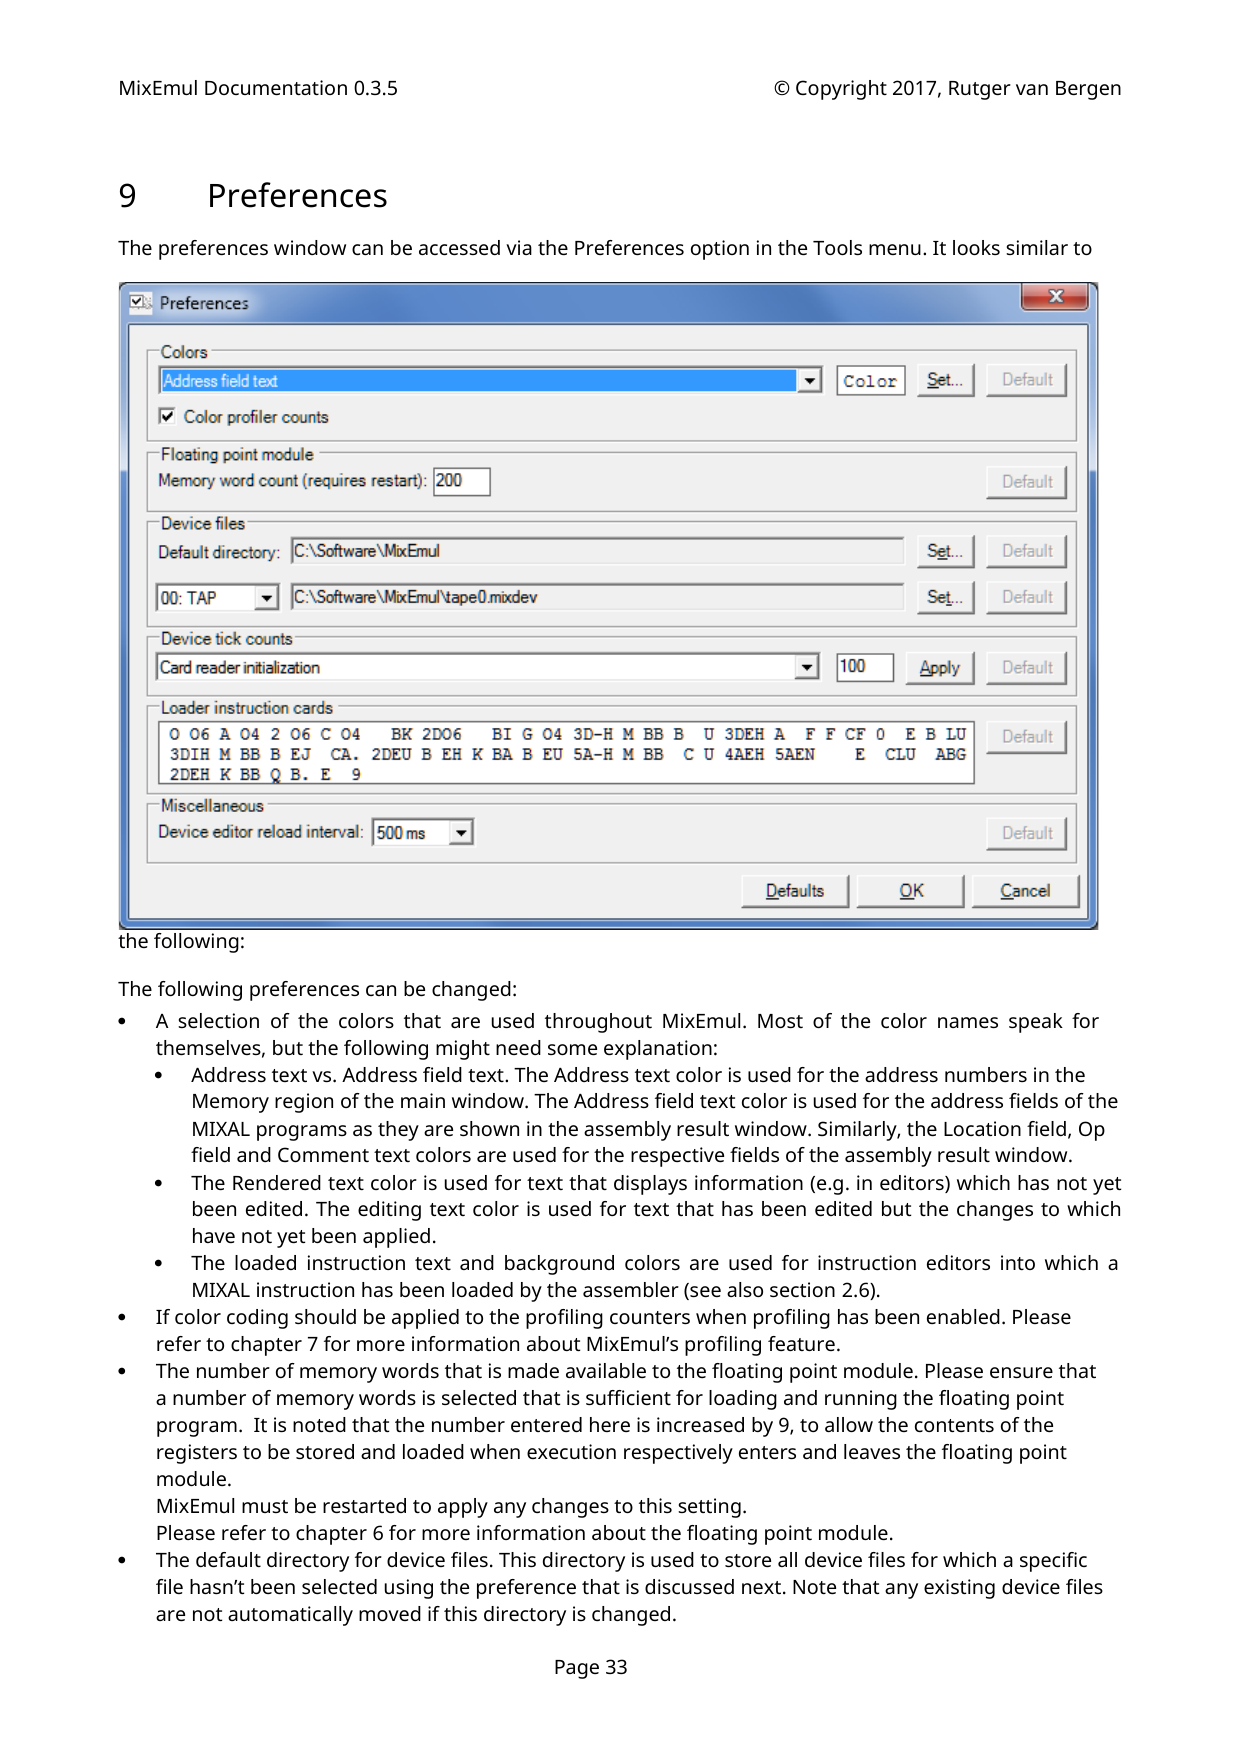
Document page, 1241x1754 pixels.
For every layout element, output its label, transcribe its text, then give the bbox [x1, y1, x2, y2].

list The Rendered text color is used for text that displays information (e.g. in editors) which has not yet been edited. The editing text color is used for text that has been edited but the changes to which have not yet been applied. [155, 1169, 1123, 1250]
picture [118, 282, 1099, 930]
list A selection of the colors that are used throughout MixEmul. Most of the color names speak for themselves, but the following might need some explanation: [118, 1007, 1100, 1061]
list The number of memory words that is made available to the floating point module. Please ensure that a number of memory words is selected that is sufficient for loading and running the floating point program. It is noted that the number entered here is increased by 9, to allow the contents of the registers to be stored and loaded when execution respectively enters and leaves the floating point module. MixEmul must be restarted to apply any changes to this setting. Please refer to chapter 6 for more information about the floating point module. [118, 1358, 1111, 1546]
list If color coding should be applied to the profiling counters when profiling has been enabled. Please refer to chapter 7 for more information about MixEmul’s profiling feature. [118, 1304, 1111, 1358]
list Address text vs. Address field text. The Address text color is used for the address numbers in the Memory region of the main window. The Address field text color is used for the address fields of the MIXAL programs as they are shown in the assembly result window. Similarly, the Location field, Op field and Comment text colors are used for the respective fields of the assembly result window. [155, 1061, 1150, 1169]
subtitle Preferences [118, 173, 1152, 217]
list The loaded instruction text and background colors are used for instruction editors into which a MIXAL instruction has been loaded by the assembler (see also section 2.6). [155, 1250, 1121, 1304]
text The following preferences can be changed: [118, 975, 1152, 1002]
list The default directory for device files. This directory is used to store all device files for which a specific file hasn’t been selected using the preference that is discussed next. Note that any existing device files are not automatically moved if this directory is changed. [118, 1546, 1111, 1627]
